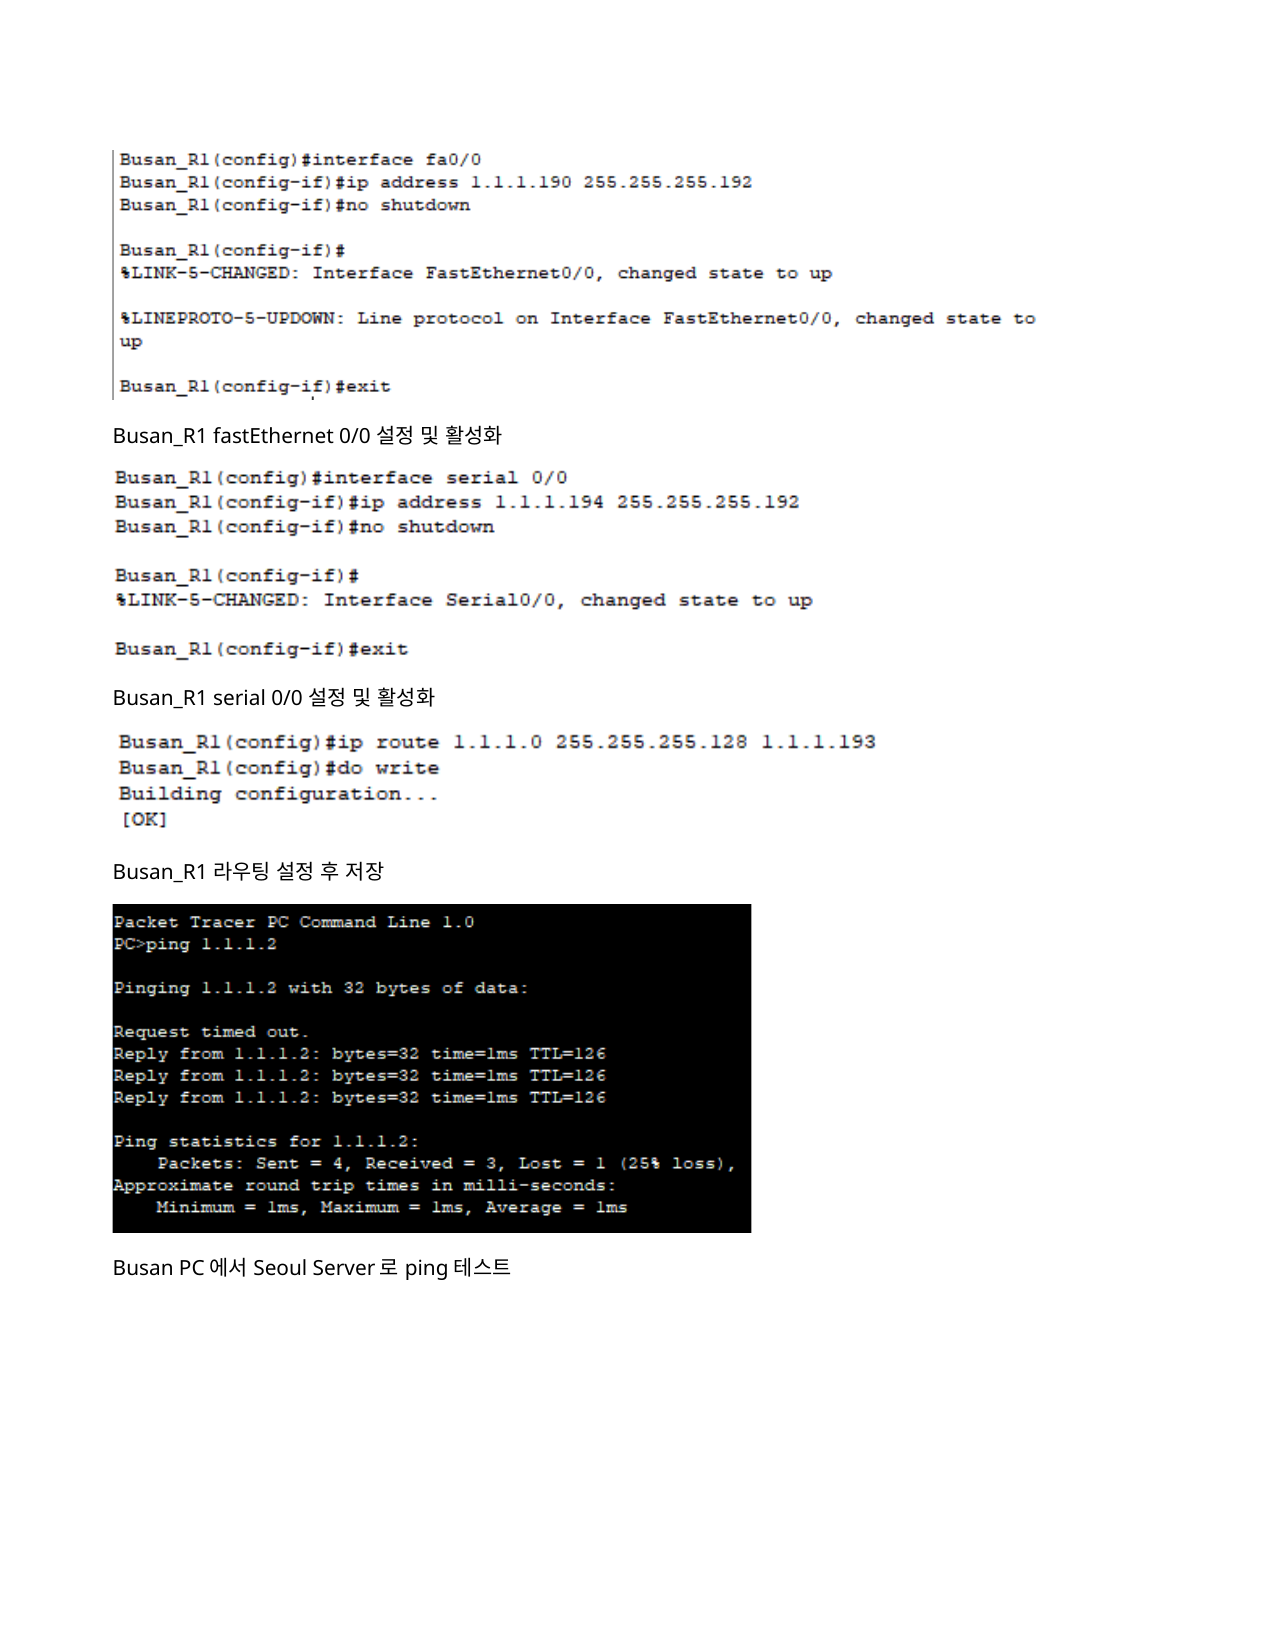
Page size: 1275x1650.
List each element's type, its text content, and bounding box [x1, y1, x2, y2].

picture [112, 730, 888, 837]
text Busan_R1 fastEthernet 0/0 설정 및 활성화 [112, 419, 1162, 449]
text Busan_R1 serial 0/0 설정 및 활성화 [112, 681, 1162, 711]
picture [112, 904, 752, 1233]
picture [112, 150, 1048, 400]
text Busan_R1 라우팅 설정 후 저장 [112, 855, 1162, 886]
picture [112, 468, 827, 662]
text Busan PC에서 Seoul Server로 ping 테스트 [112, 1252, 1162, 1282]
